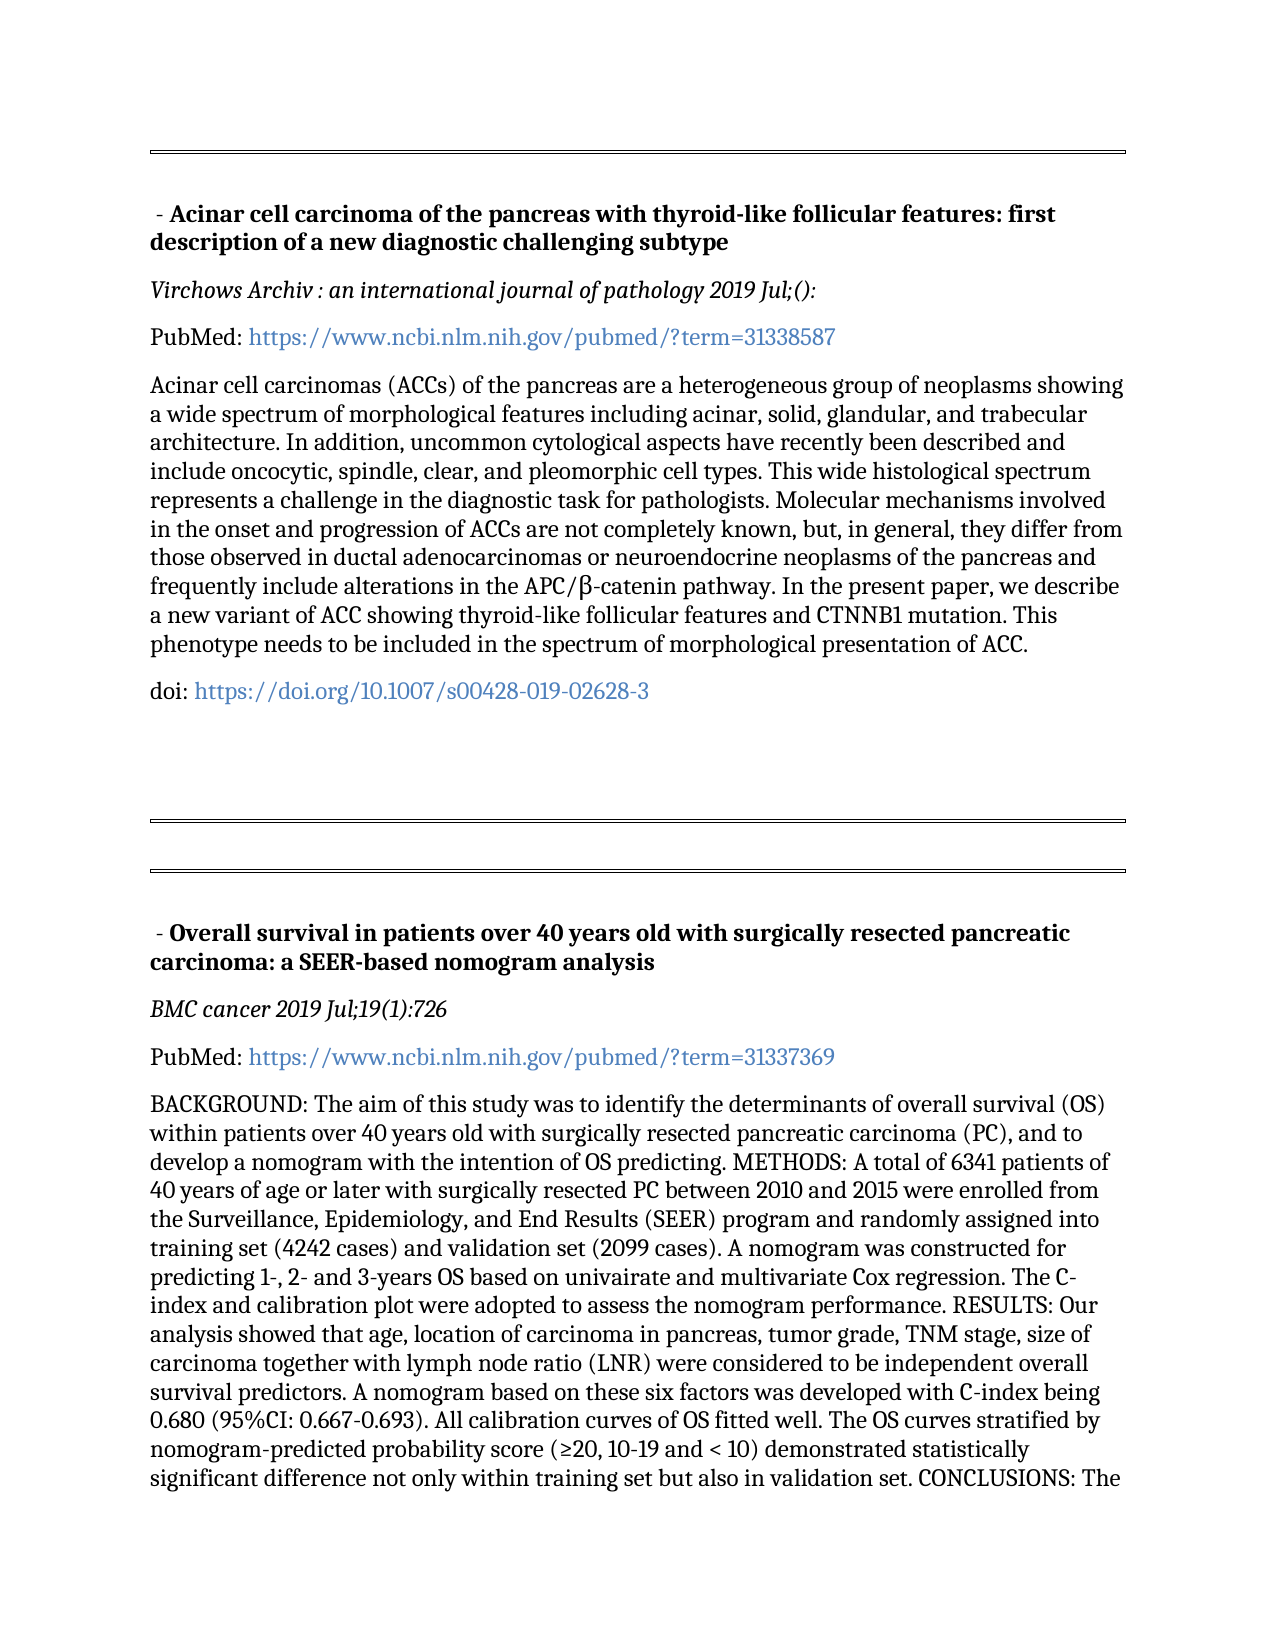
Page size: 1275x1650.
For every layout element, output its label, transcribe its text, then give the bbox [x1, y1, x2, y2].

text doi: https://doi.org/10.1007/s00428-019-02628-3 [150, 677, 1125, 706]
text Virchows Archiv : an international journal of pathology 2019 Jul;(): [150, 276, 1125, 304]
text BMC cancer 2019 Jul;19(1):726 [150, 995, 1125, 1024]
text Acinar cell carcinomas (ACCs) of the pancreas are a heterogeneous group of neoplasms showing a wide spectrum of morphological features including acinar, solid, glandular, and trabecular architecture. In addition, uncommon cytological aspects have recently been described and include oncocytic, spindle, clear, and pleomorphic cell types. This wide histological spectrum represents a challenge in the diagnostic task for pathologists. Molecular mechanisms involved in the onset and progression of ACCs are not completely known, but, in general, they differ from those observed in ductal adenocarcinomas or neuroendocrine neoplasms of the pancreas and frequently include alterations in the APC/β-catenin pathway. In the present paper, we describe a new variant of ACC showing thyroid-like follicular features and CTNNB1 mutation. This phenotype needs to be included in the spectrum of morphological presentation of ACC. [150, 371, 1125, 658]
text PubMed: https://www.ncbi.nlm.nih.gov/pubmed/?term=31337369 [150, 1042, 1125, 1071]
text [150, 1090, 1125, 1492]
text - Acinar cell carcinoma of the pancreas with thyroid-like follicular features: first description of a new diagnostic challenging subtype [150, 199, 1125, 257]
text PubMed: https://www.ncbi.nlm.nih.gov/pubmed/?term=31338587 [150, 323, 1125, 352]
text - Overall survival in patients over 40 years old with surgically resected pancreatic carcinoma: a SEER-based nomogram analysis [150, 919, 1125, 976]
